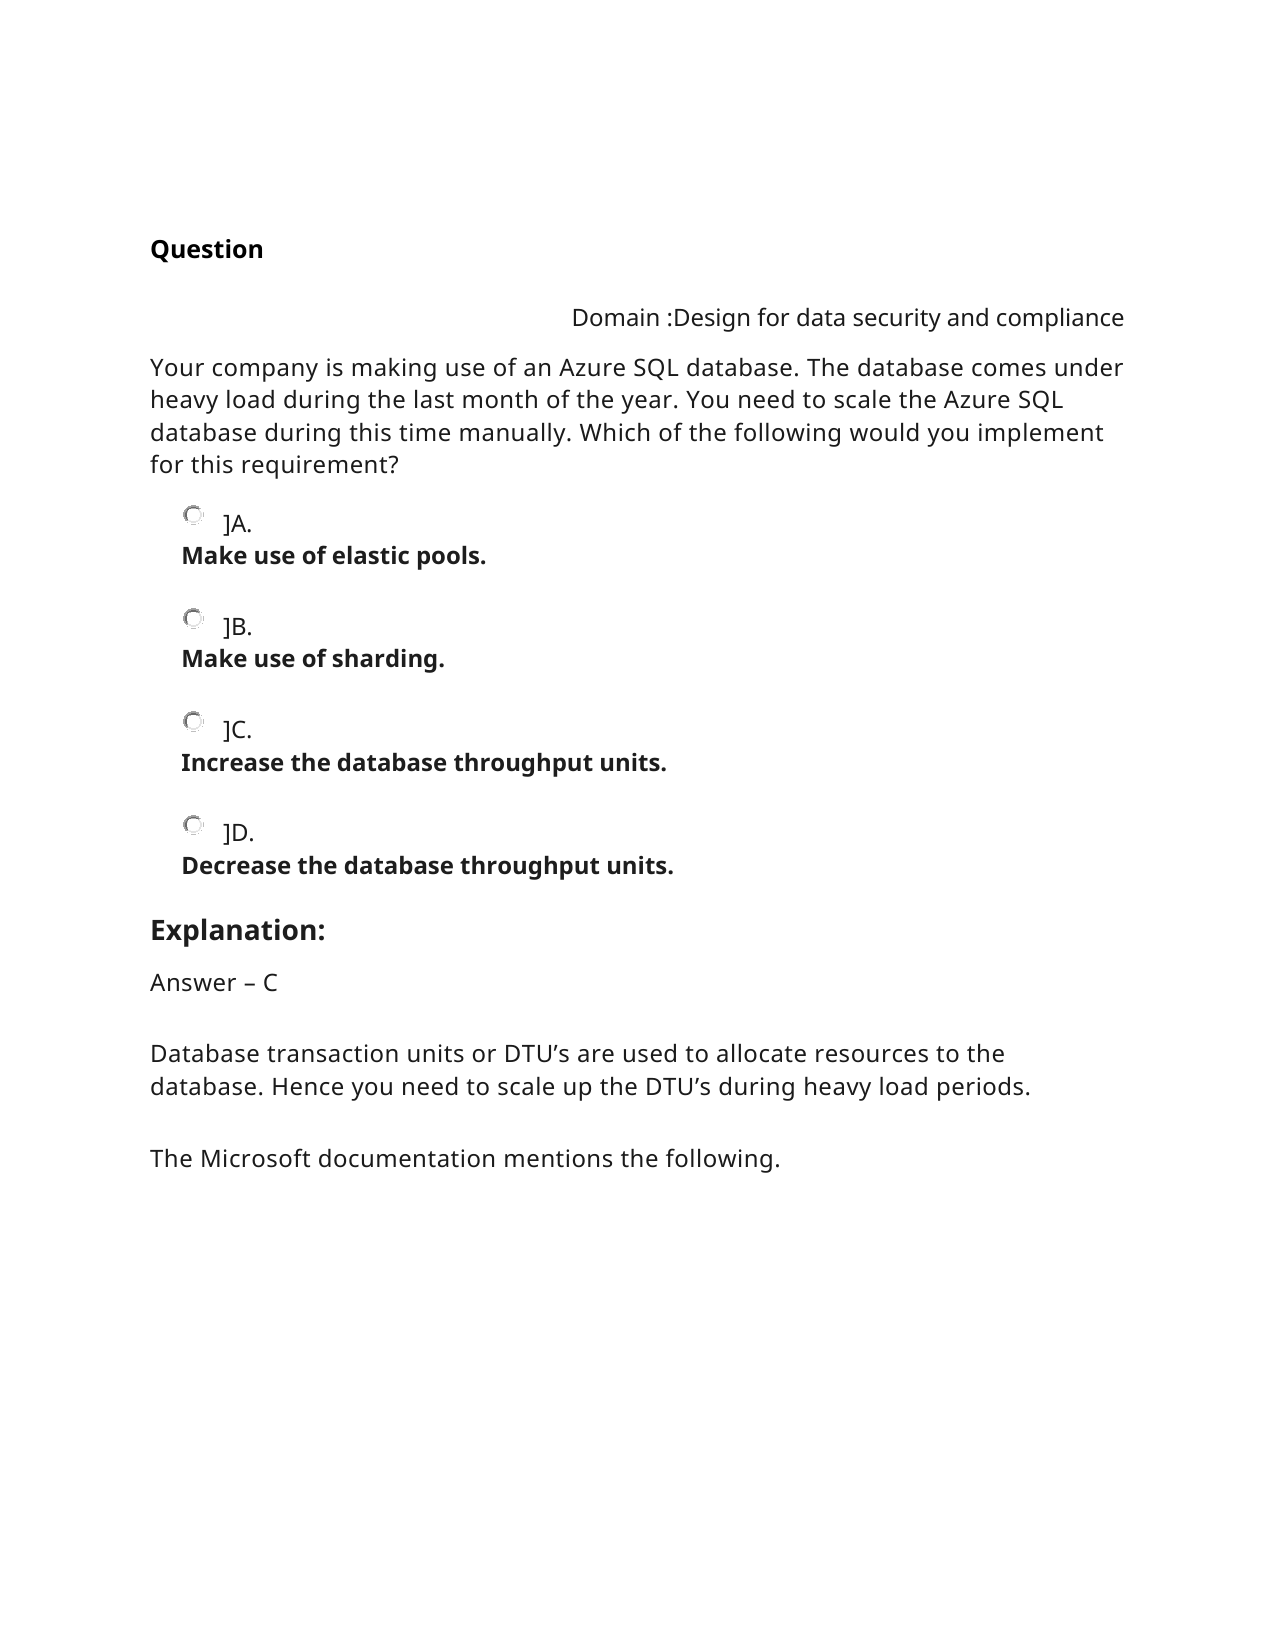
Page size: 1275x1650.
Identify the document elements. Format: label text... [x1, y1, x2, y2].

text ]B. [181, 601, 1125, 642]
text Database transaction units or DTU’s are used to allocate resources to the database. Hence you need to scale up the DTU’s during heavy load periods. [150, 1037, 1125, 1102]
subtitle Question 12 [150, 232, 1125, 266]
text The Microsoft documentation mentions the following. [150, 1141, 1125, 1174]
text Decrease the database throughput units. [181, 849, 1125, 881]
text ]C. [181, 704, 1125, 746]
text Make use of sharding. [181, 642, 1125, 675]
text ]D. [181, 807, 1125, 849]
text ]A. [181, 498, 1125, 539]
text Make use of elastic pools. [181, 539, 1125, 572]
text Answer – C [150, 966, 1125, 998]
text Explanation: [150, 911, 1125, 949]
text Increase the database throughput units. [181, 746, 1125, 778]
text Domain :Design for data security and compliance [150, 301, 1125, 334]
text Your company is making use of an Azure SQL database. The database comes under heavy load during the last month of the year. You need to scale the Azure SQL database during this time manually. Which of the following would you implement for this requirement? [150, 351, 1125, 481]
